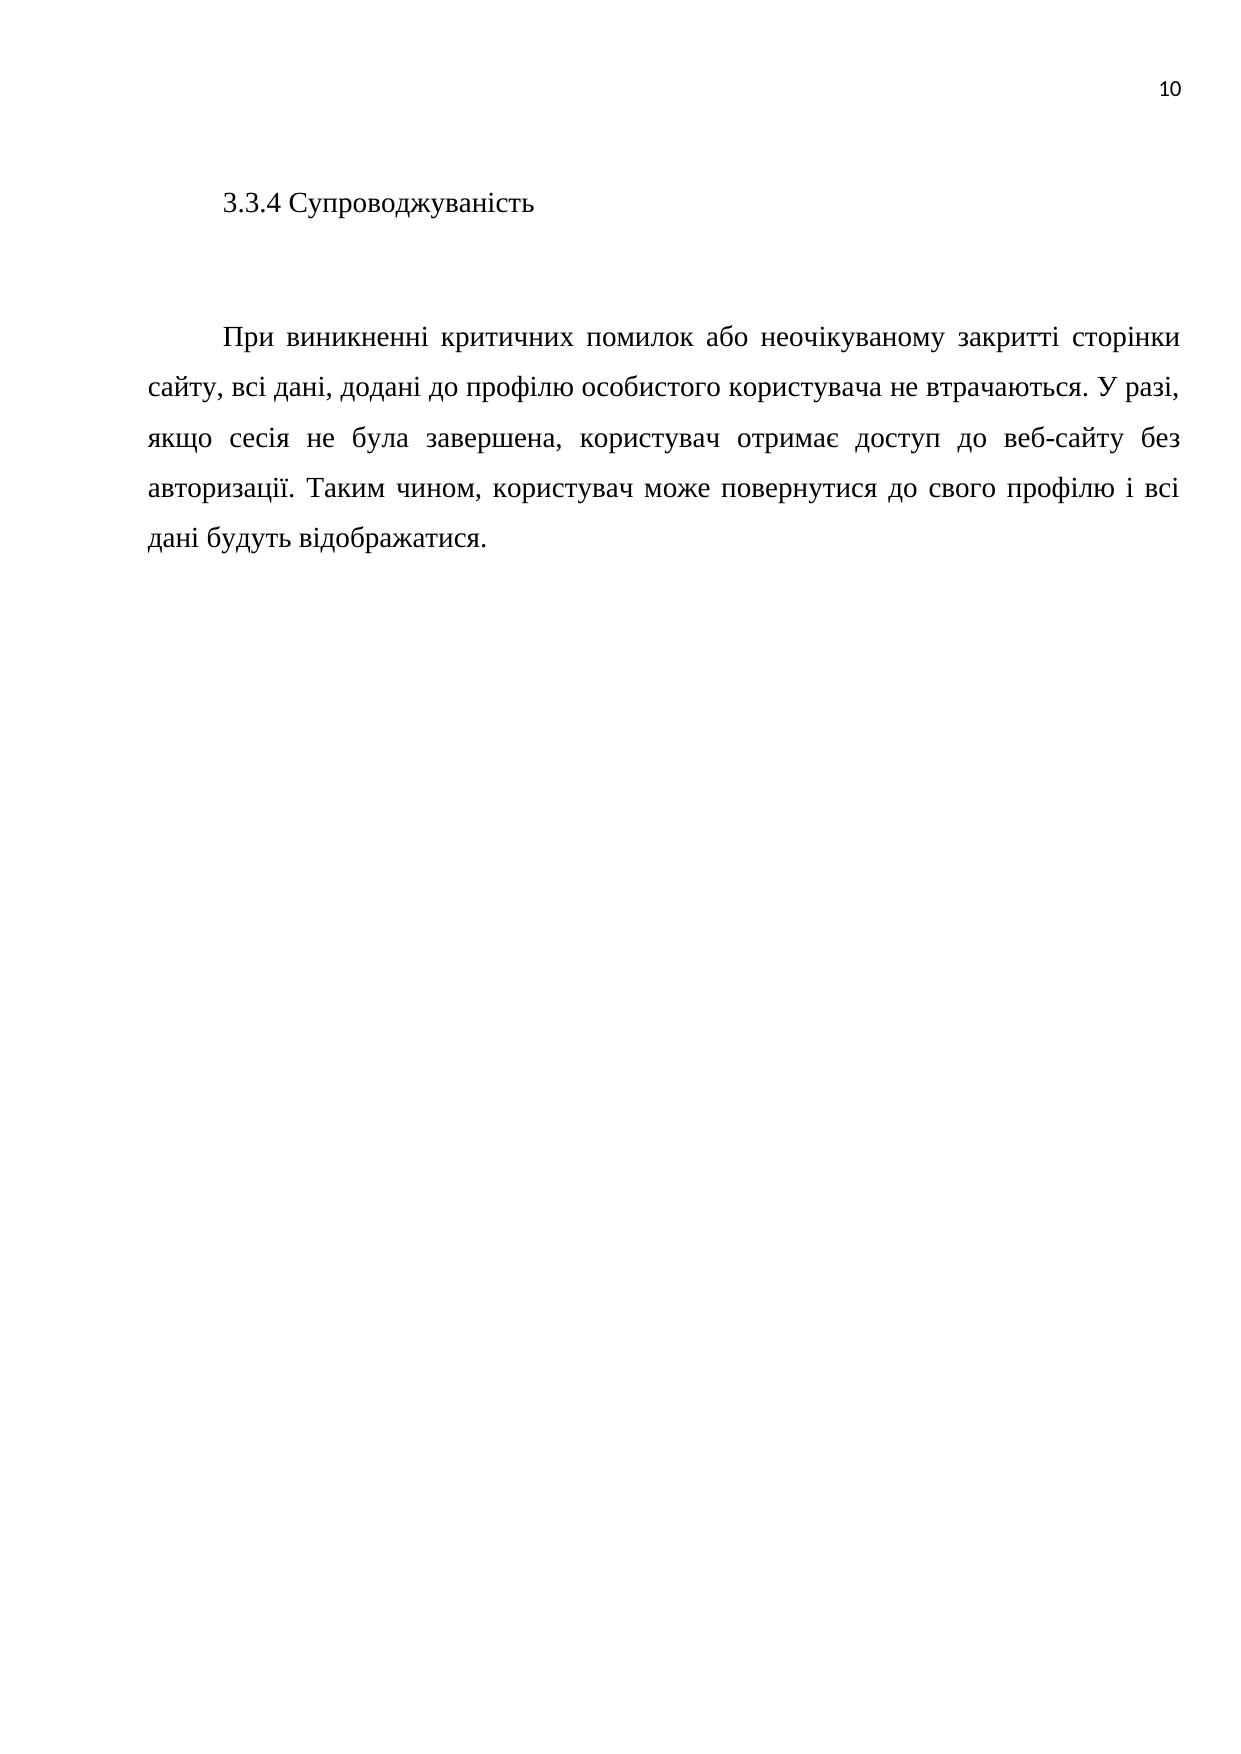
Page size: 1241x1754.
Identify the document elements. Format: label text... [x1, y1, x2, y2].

text При виникненні критичних помилок або неочікуваному закритті сторінки сайту, всі дані, додані до профілю особистого користувача не втрачаються. У разі, якщо сесія не була завершена, користувач отримає доступ до веб-сайту без авторизації. Таким чином, користувач може повернутися до свого профілю і всі дані будуть відображатися. [148, 319, 1181, 554]
text 3.3.4 Супроводжуваність [148, 185, 1181, 219]
